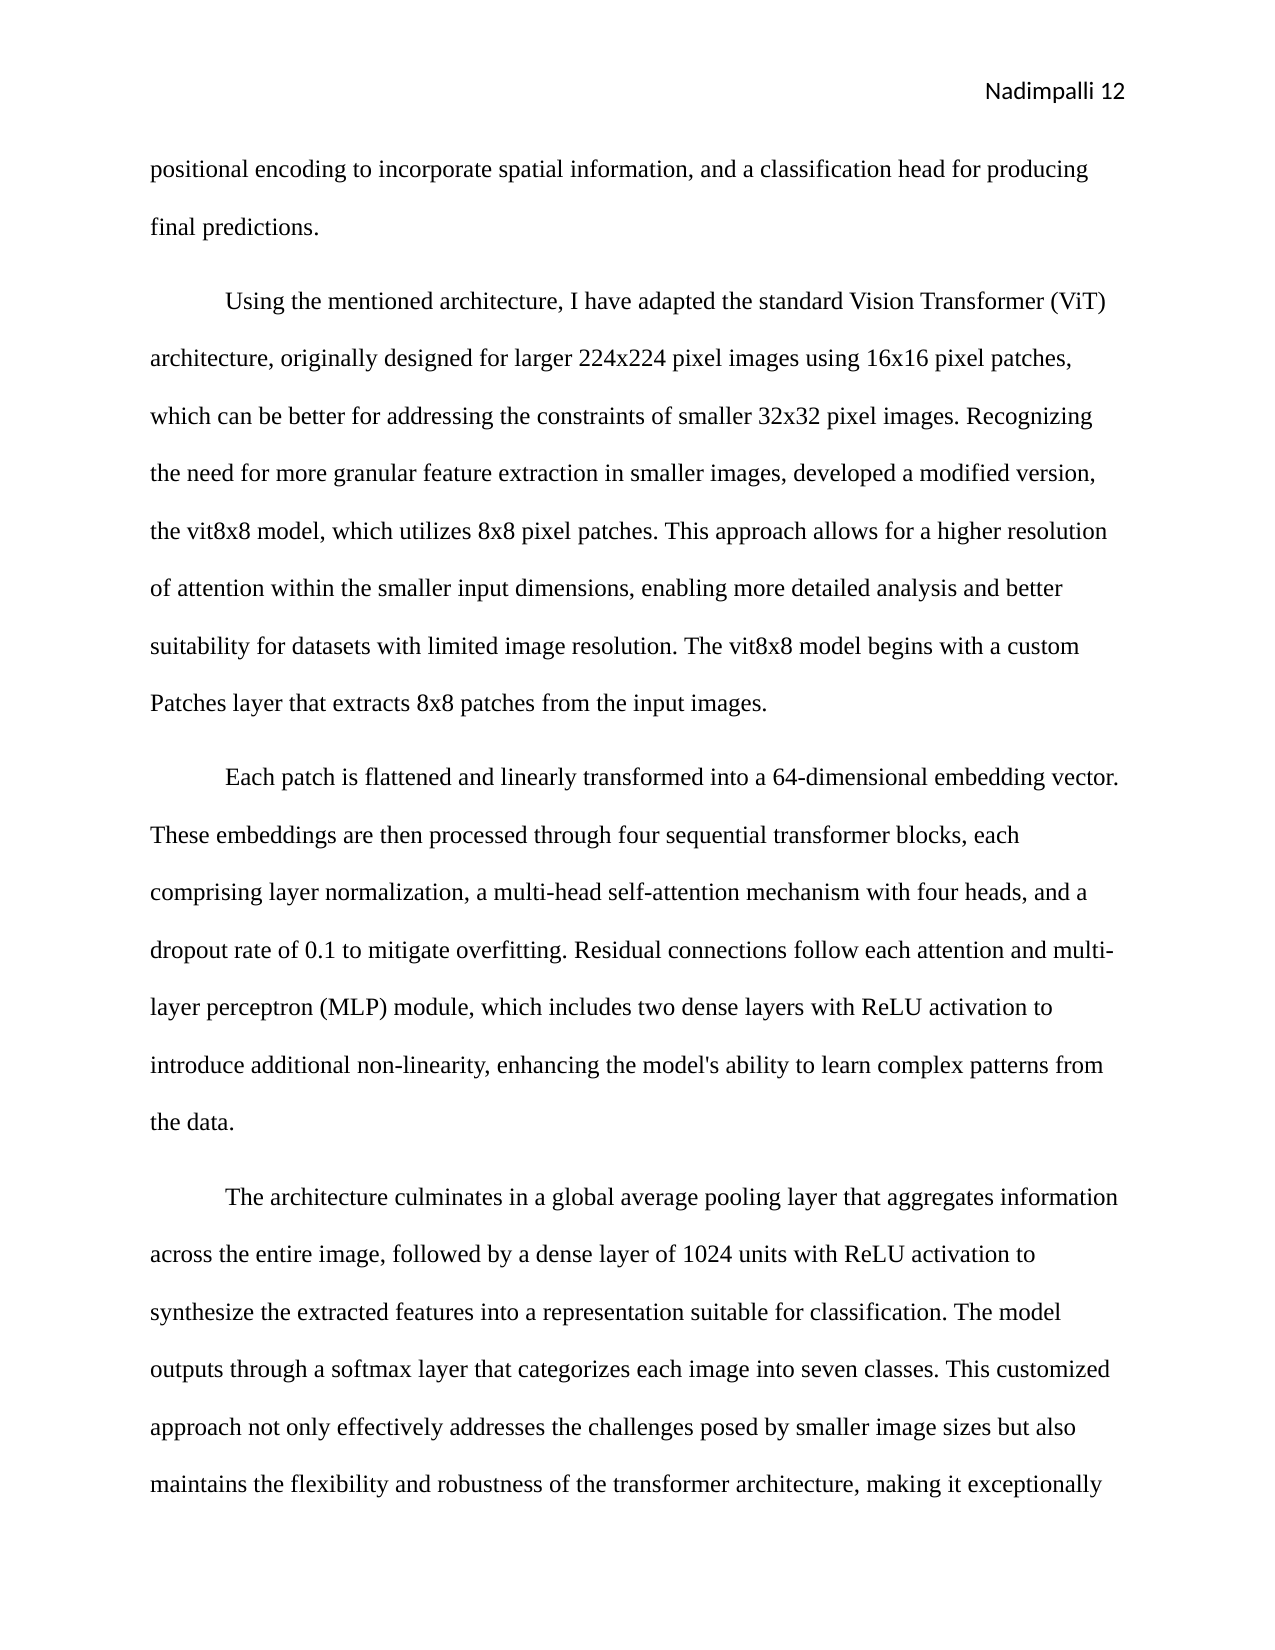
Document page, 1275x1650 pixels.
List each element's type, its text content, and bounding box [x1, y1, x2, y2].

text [150, 154, 1125, 240]
text Each patch is flattened and linearly transformed into a 64-dimensional embedding vector. These embeddings are then processed through four sequential transformer blocks, each comprising layer normalization, a multi-head self-attention mechanism with four heads, and a dropout rate of 0.1 to mitigate overfitting. Residual connections follow each attention and multi-layer perceptron (MLP) module, which includes two dense layers with ReLU activation to introduce additional non-linearity, enhancing the model's ability to learn complex patterns from the data. [150, 762, 1125, 1136]
text Using the mentioned architecture, I have adapted the standard Vision Transformer (ViT) architecture, originally designed for larger 224x224 pixel images using 16x16 pixel patches, which can be better for addressing the constraints of smaller 32x32 pixel images. Recognizing the need for more granular feature extraction in smaller images, developed a modified version, the vit8x8 model, which utilizes 8x8 pixel patches. This approach allows for a higher resolution of attention within the smaller input dimensions, enabling more detailed analysis and better suitability for datasets with limited image resolution. The vit8x8 model begins with a custom Patches layer that extracts 8x8 patches from the input images. [150, 286, 1125, 717]
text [150, 1182, 1125, 1498]
